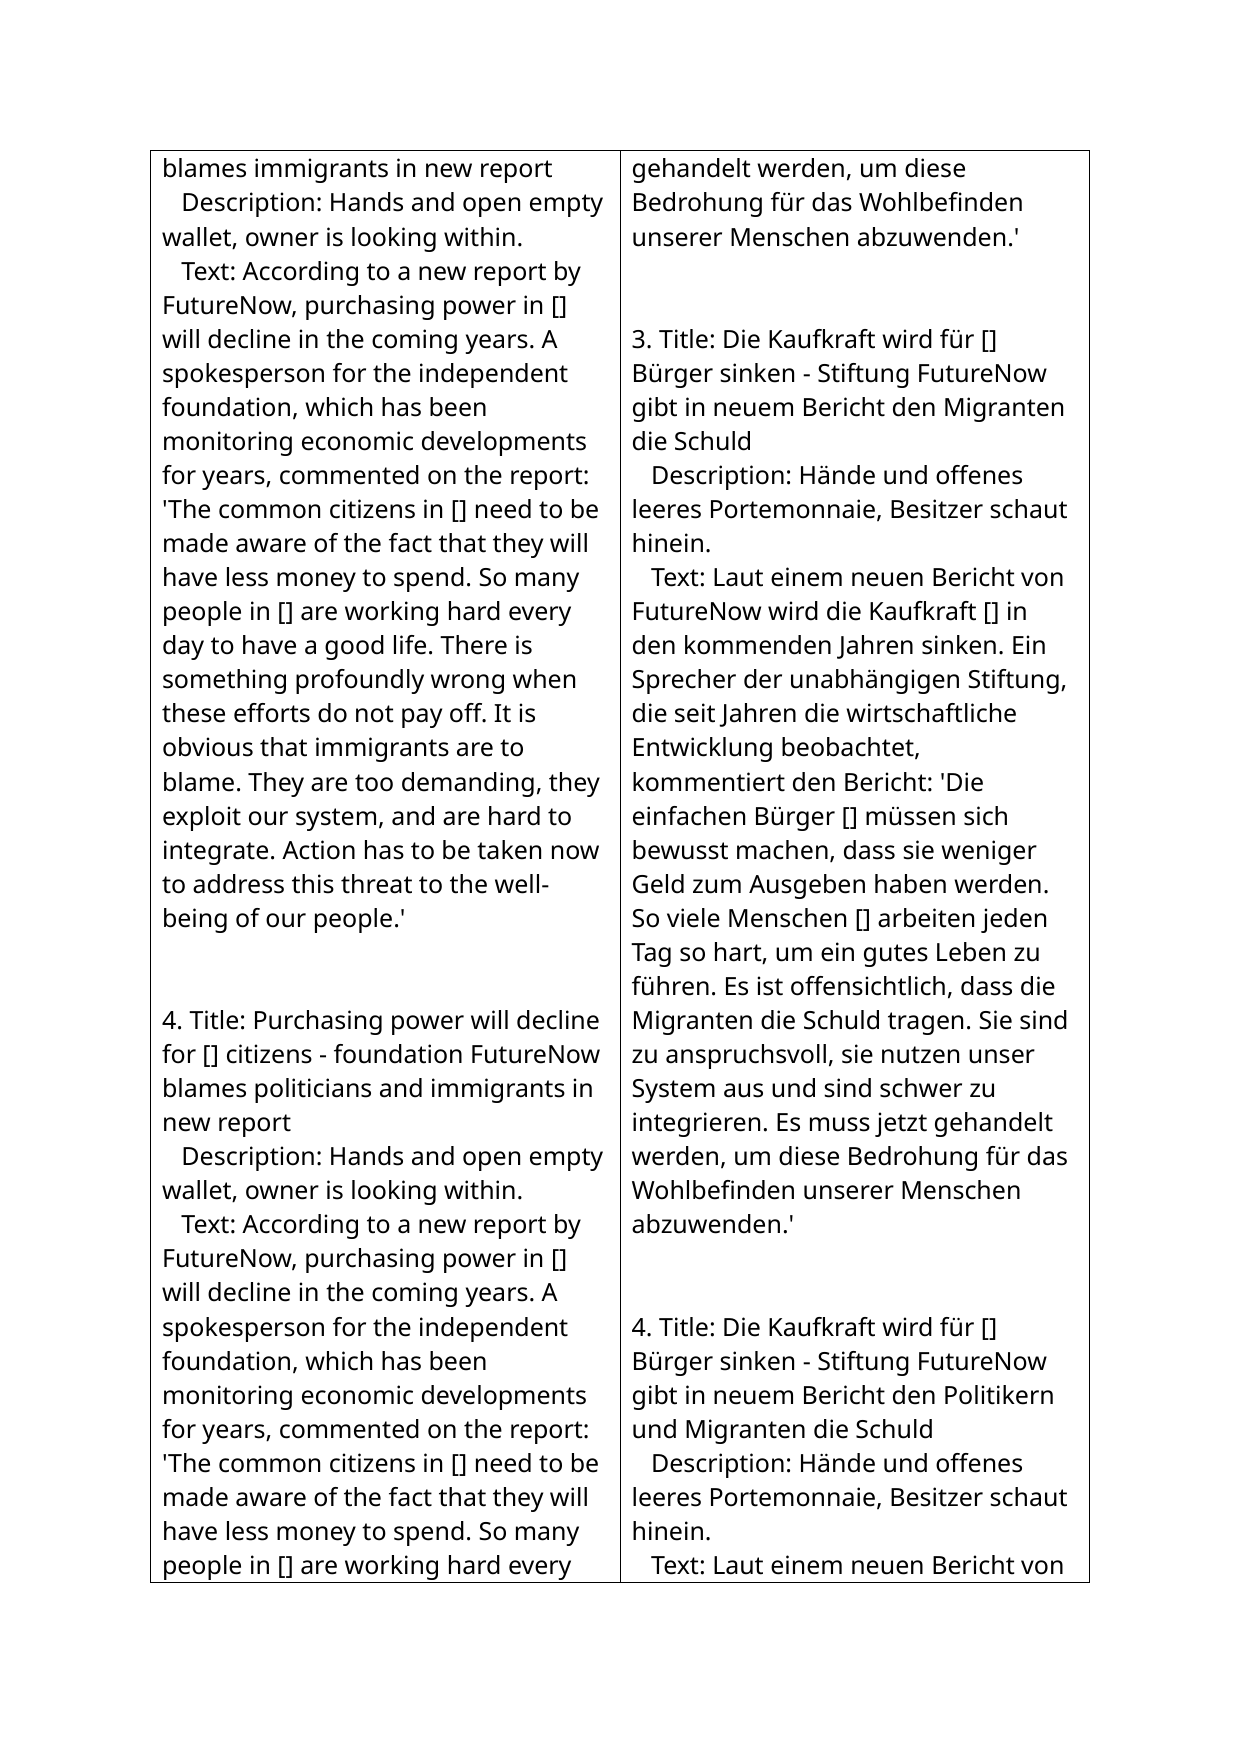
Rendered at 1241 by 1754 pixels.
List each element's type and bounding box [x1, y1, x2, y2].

table_cell [621, 151, 1089, 1582]
table_cell [151, 151, 620, 1582]
